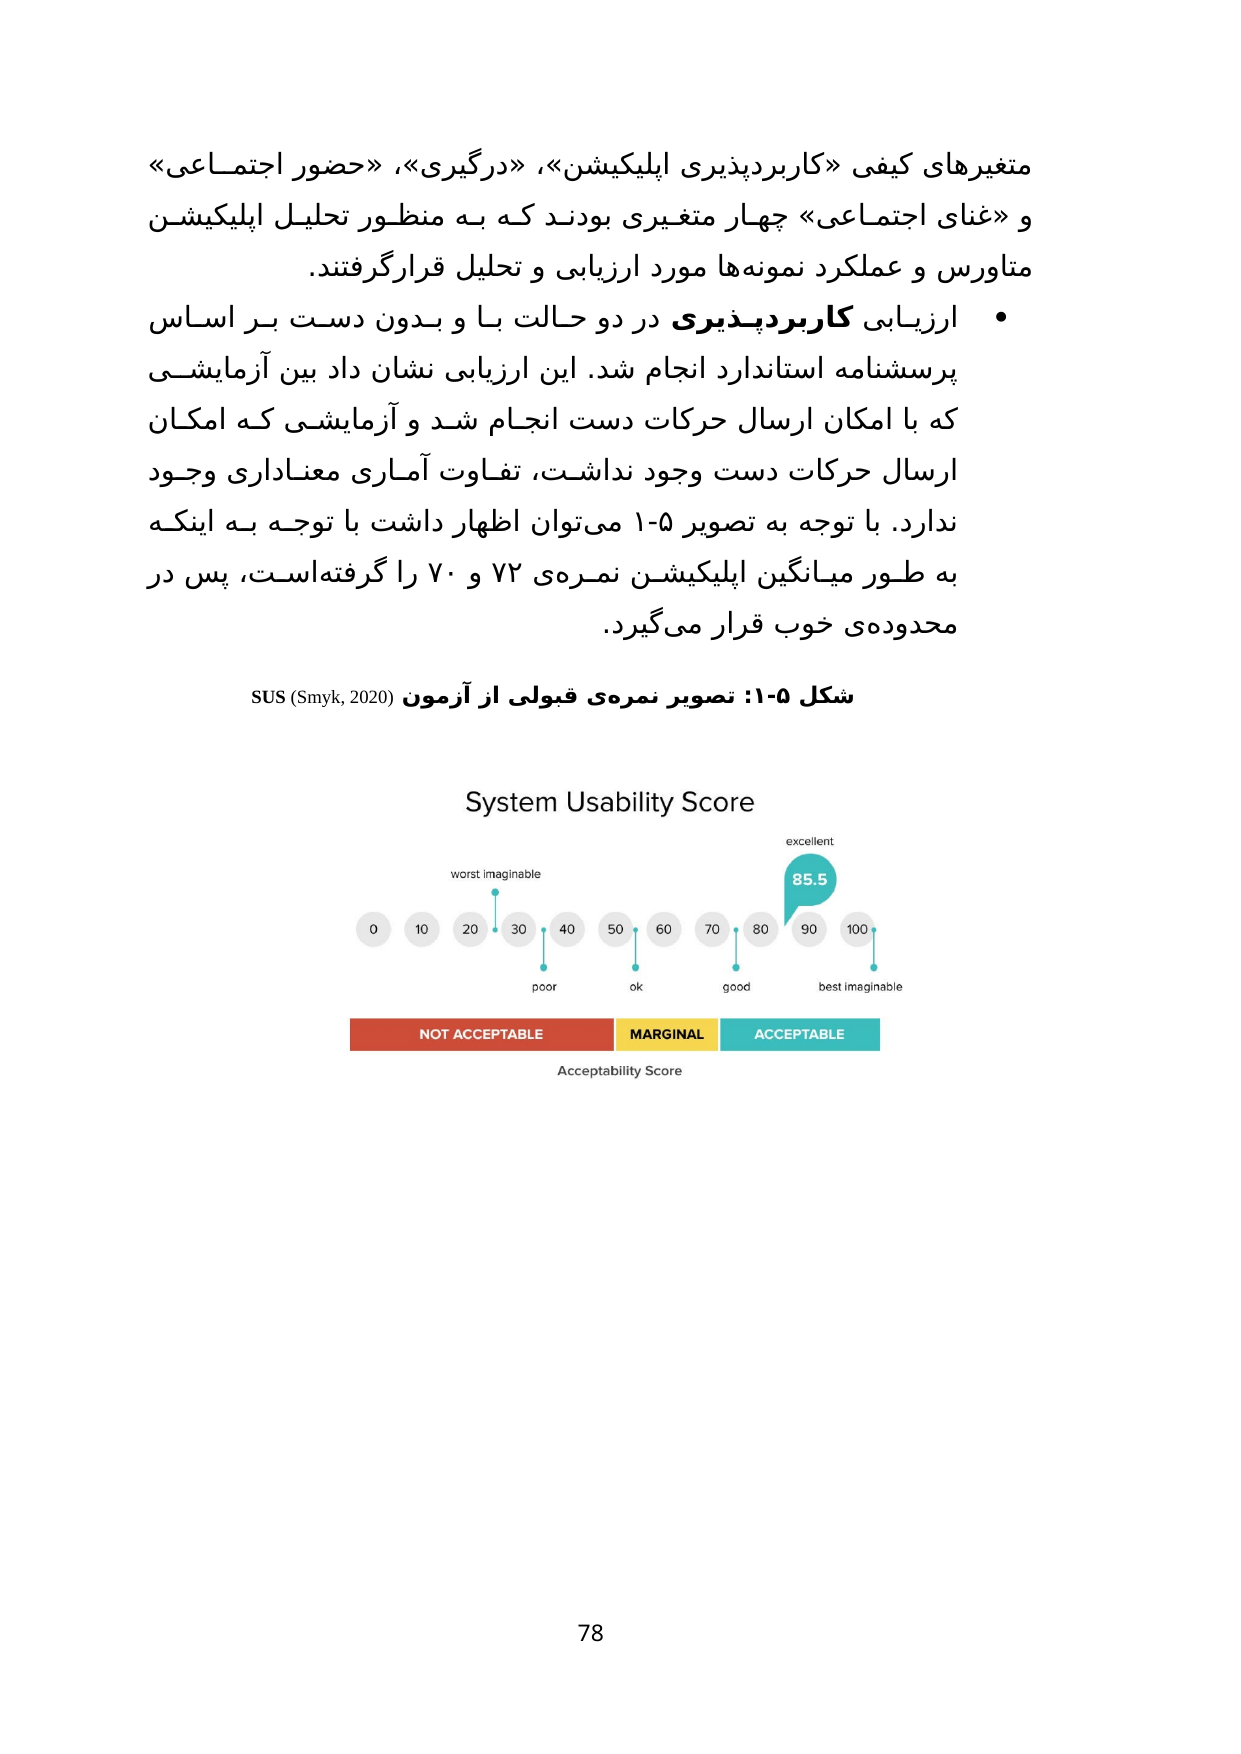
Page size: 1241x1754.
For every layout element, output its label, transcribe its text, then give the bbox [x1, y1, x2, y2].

list شکل ۵-۱: تصویر نمره‌ی قبولی از آزمون SUS (Smyk, 2020) [148, 682, 958, 709]
list ارزیابی کاربردپذیری در دو حالت با و بدون دست بر اساس پرسشنامه استاندارد انجام شد. این ارزیابی نشان داد بین آزمایشی که با امکان ارسال حرکات دست انجام شد و آزمایشی که امکان ارسال حرکات دست وجود نداشت، تفاوت آماری معناداری وجود ندارد. با توجه به تصویر ۵-۱ می‌توان اظهار داشت با توجه به اینکه به طور میانگین اپلیکیشن نمره‌ی ۷۲ و ۷۰ را گرفته‌است، پس در محدوده‌ی خوب قرار می‌گیرد. [148, 301, 996, 640]
text متغیرهای کیفی «کاربردپذیری اپلیکیشن»، «درگیری»، «حضور اجتماعی» و «غنای اجتماعی» چهار متغیری بودند که به منظور تحلیل اپلیکیشن متاورس و عملکرد نمونه‌ها مورد ارزیابی و تحلیل قرارگرفتند. [148, 148, 1033, 283]
picture [317, 756, 922, 1092]
